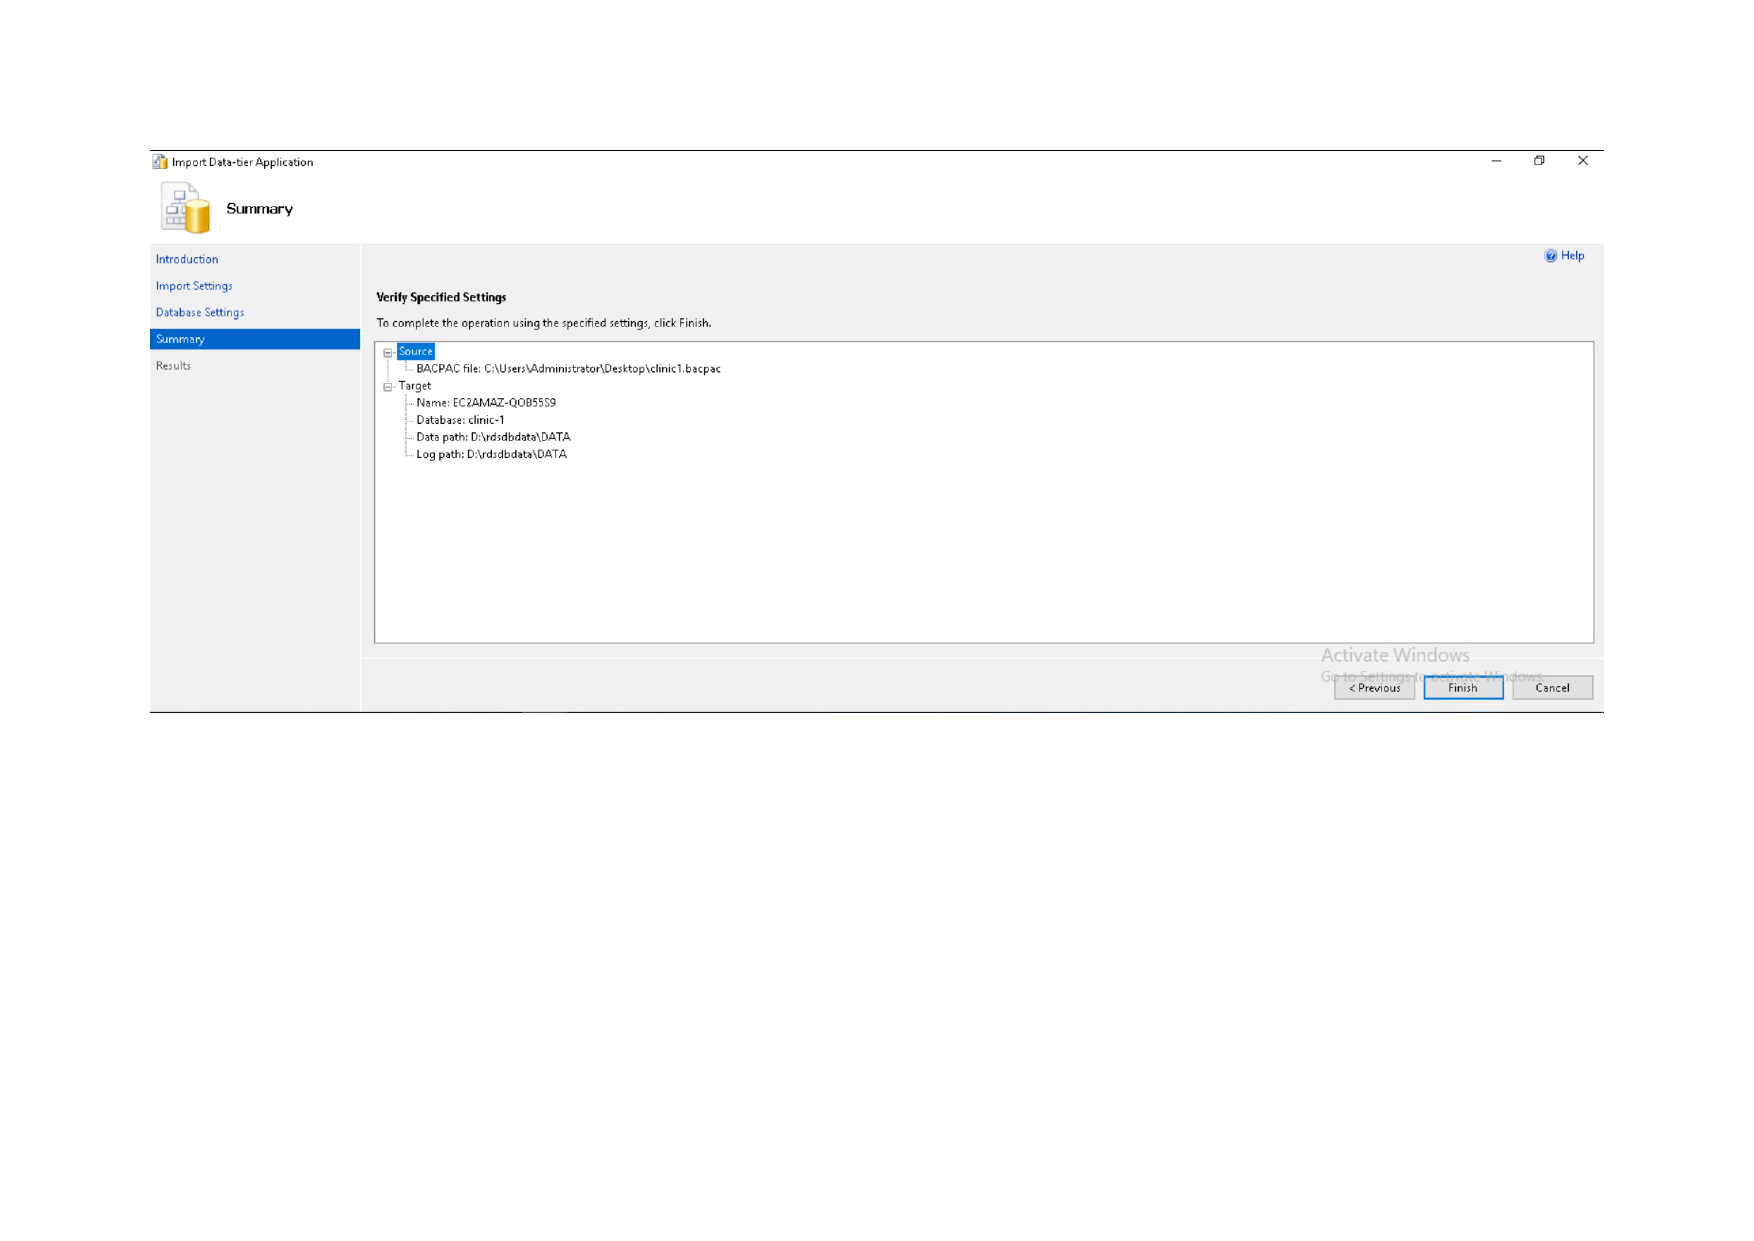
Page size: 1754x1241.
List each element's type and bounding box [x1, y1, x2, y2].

picture [150, 150, 1604, 713]
